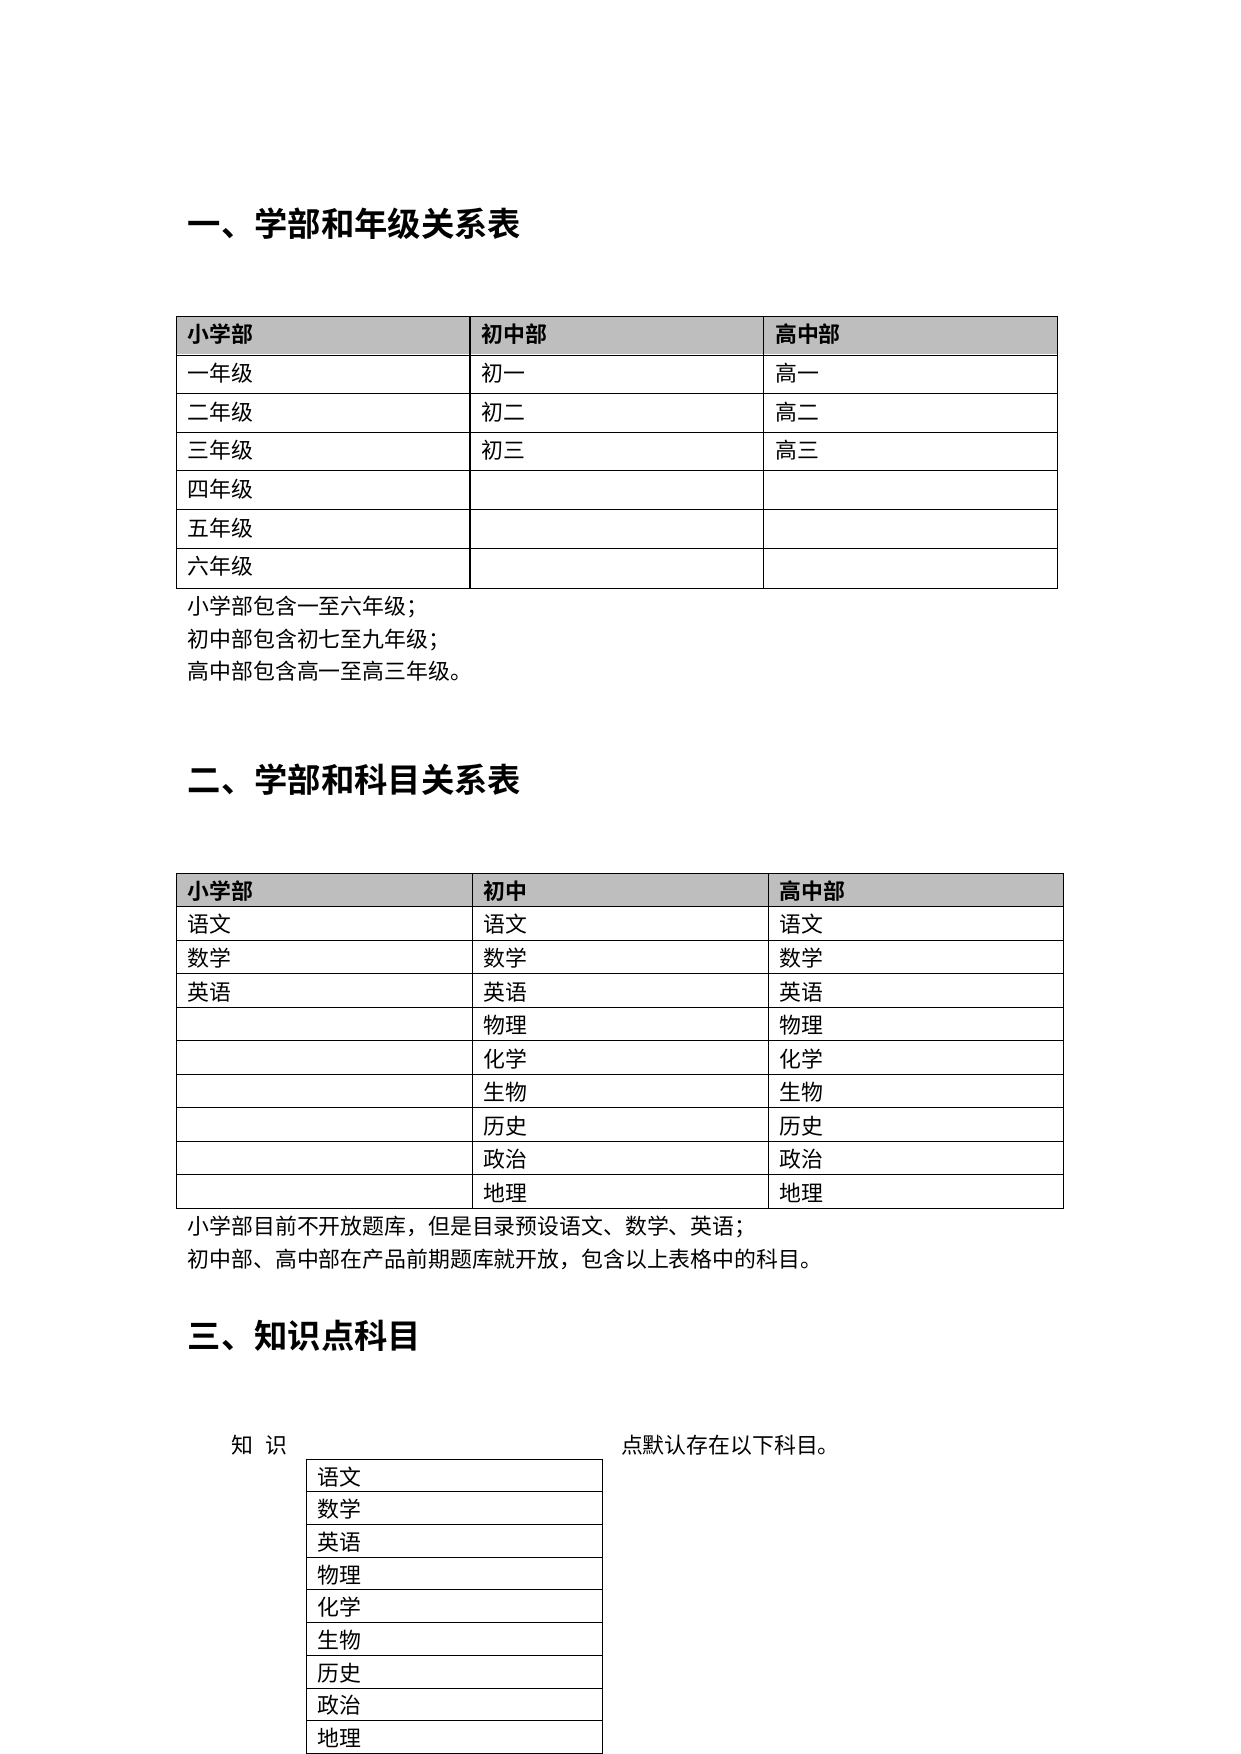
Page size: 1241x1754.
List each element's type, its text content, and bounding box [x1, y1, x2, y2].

table_header 高中部 [764, 317, 1057, 354]
table_header 初中部 [471, 317, 763, 354]
table_cell 一年级 [177, 356, 469, 393]
subtitle 学部和年级关系表 [187, 189, 1053, 254]
table_cell 政治 [473, 1142, 768, 1174]
text 小学部包含一至六年级； [187, 589, 1053, 621]
table_header 语文 [307, 1460, 602, 1491]
table_cell 历史 [307, 1656, 602, 1687]
table_cell 英语 [769, 974, 1063, 1007]
table_cell 化学 [307, 1590, 602, 1622]
table_cell 数学 [177, 941, 472, 973]
table_cell 高三 [764, 433, 1057, 470]
table_cell 英语 [473, 974, 768, 1007]
table_cell [764, 549, 1057, 588]
table_cell 数学 [307, 1492, 602, 1524]
text 初中部、高中部在产品前期题库就开放，包含以上表格中的科目。 [187, 1241, 1053, 1274]
table_cell 物理 [473, 1008, 768, 1040]
table_cell 初二 [471, 394, 763, 432]
table_cell 英语 [307, 1525, 602, 1557]
table_cell [471, 510, 763, 548]
table_cell [177, 1041, 472, 1074]
table_cell 初一 [471, 356, 763, 393]
table_cell 地理 [307, 1721, 602, 1753]
table_header 小学部 [177, 317, 469, 354]
table_cell 生物 [769, 1075, 1063, 1107]
table_cell [471, 471, 763, 509]
table_cell 高二 [764, 394, 1057, 432]
table_cell 四年级 [177, 471, 469, 509]
table_cell 六年级 [177, 549, 469, 588]
text 高中部包含高一至高三年级。 [187, 654, 1053, 686]
table_cell 化学 [769, 1041, 1063, 1074]
table_cell 高一 [764, 356, 1057, 393]
table_cell 数学 [769, 941, 1063, 973]
table_cell 语文 [177, 907, 472, 939]
table_cell [177, 1075, 472, 1107]
table_cell 语文 [473, 907, 768, 939]
table_cell [764, 471, 1057, 509]
table_cell 政治 [769, 1142, 1063, 1174]
table_cell 生物 [307, 1623, 602, 1655]
table_cell 数学 [473, 941, 768, 973]
text 初中部包含初七至九年级； [187, 621, 1053, 654]
table_cell 英语 [177, 974, 472, 1007]
table_cell 历史 [473, 1108, 768, 1141]
table_header 初中 [473, 874, 768, 906]
table_cell 语文 [769, 907, 1063, 939]
table_cell 三年级 [177, 433, 469, 470]
table_cell 物理 [769, 1008, 1063, 1040]
table_cell [177, 1008, 472, 1040]
table_cell 二年级 [177, 394, 469, 432]
table_cell 物理 [307, 1558, 602, 1589]
table_header 小学部 [177, 874, 472, 906]
table_cell [177, 1108, 472, 1141]
text 小学部目前不开放题库，但是目录预设语文、数学、英语； [187, 1209, 1053, 1241]
table_cell [177, 1175, 472, 1208]
table_cell 地理 [473, 1175, 768, 1208]
table_cell [177, 1142, 472, 1174]
table_cell 化学 [473, 1041, 768, 1074]
table_cell 地理 [769, 1175, 1063, 1208]
table_cell 五年级 [177, 510, 469, 548]
subtitle 学部和科目关系表 [187, 746, 1053, 811]
table_cell 政治 [307, 1689, 602, 1720]
subtitle 知识点科目 [187, 1301, 1053, 1366]
table_cell 生物 [473, 1075, 768, 1107]
table_cell [764, 510, 1057, 548]
table_header 高中部 [769, 874, 1063, 906]
text 知识点默认存在以下科目。 [187, 1428, 1053, 1460]
table_cell [471, 549, 763, 588]
table_cell 历史 [769, 1108, 1063, 1141]
table_cell 初三 [471, 433, 763, 470]
